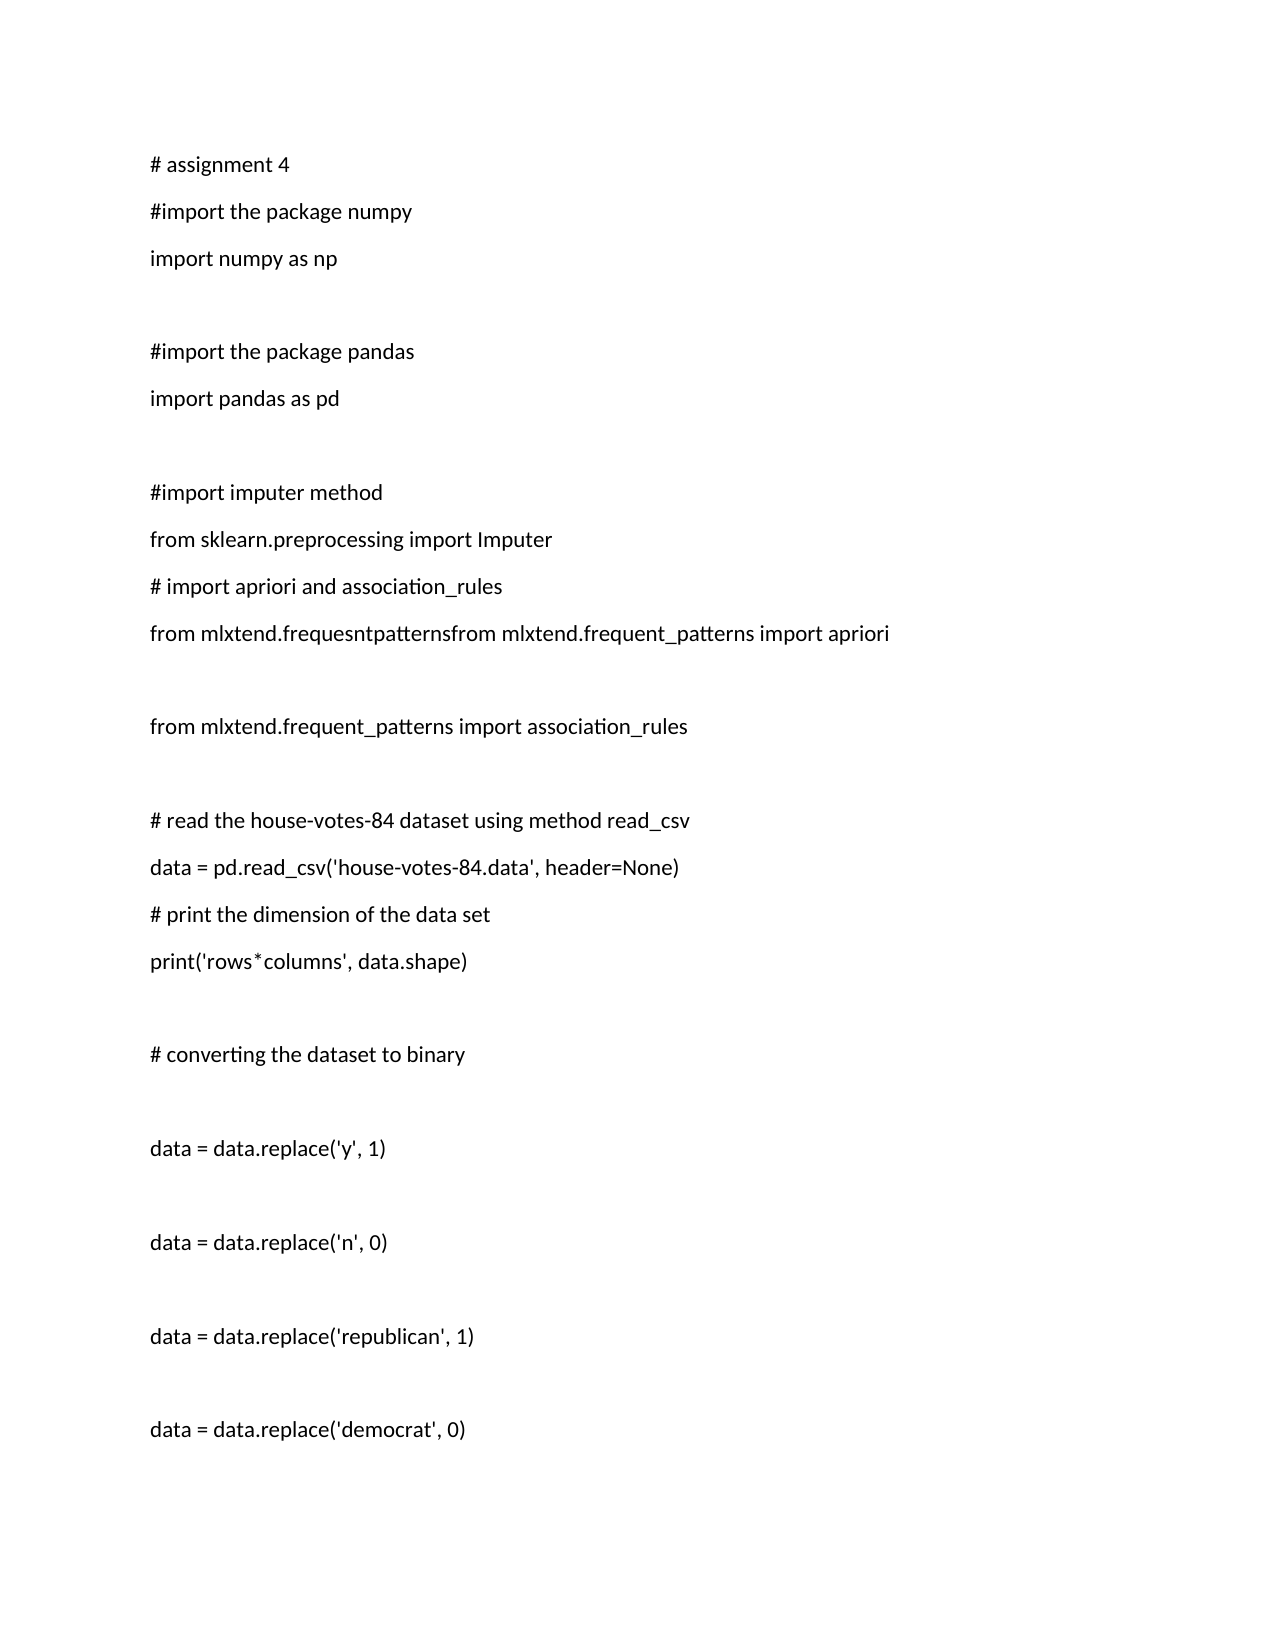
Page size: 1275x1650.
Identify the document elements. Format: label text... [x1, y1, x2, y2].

text data = pd.read_csv('house-votes-84.data', header=None) [150, 853, 1125, 881]
text data = data.replace('y', 1) [150, 1134, 1125, 1162]
text from mlxtend.frequent_patterns import association_rules [150, 712, 1125, 741]
text # converting the dataset to binary [150, 1041, 1125, 1069]
text print('rows*columns', data.shape) [150, 947, 1125, 975]
text #import the package pandas [150, 337, 1125, 366]
text data = data.replace('democrat', 0) [150, 1416, 1125, 1444]
text #import imputer method [150, 478, 1125, 506]
text # read the house-votes-84 dataset using method read_csv [150, 806, 1125, 834]
text import pandas as pd [150, 384, 1125, 412]
text from mlxtend.frequesntpatternsfrom mlxtend.frequent_patterns import apriori [150, 619, 1125, 647]
text #import the package numpy [150, 197, 1125, 225]
text from sklearn.preprocessing import Imputer [150, 525, 1125, 553]
text # assignment 4 [150, 150, 1125, 178]
text data = data.replace('n', 0) [150, 1228, 1125, 1256]
text # print the dimension of the data set [150, 900, 1125, 928]
text # import apriori and association_rules [150, 572, 1125, 600]
text data = data.replace('republican', 1) [150, 1322, 1125, 1350]
text import numpy as np [150, 244, 1125, 272]
